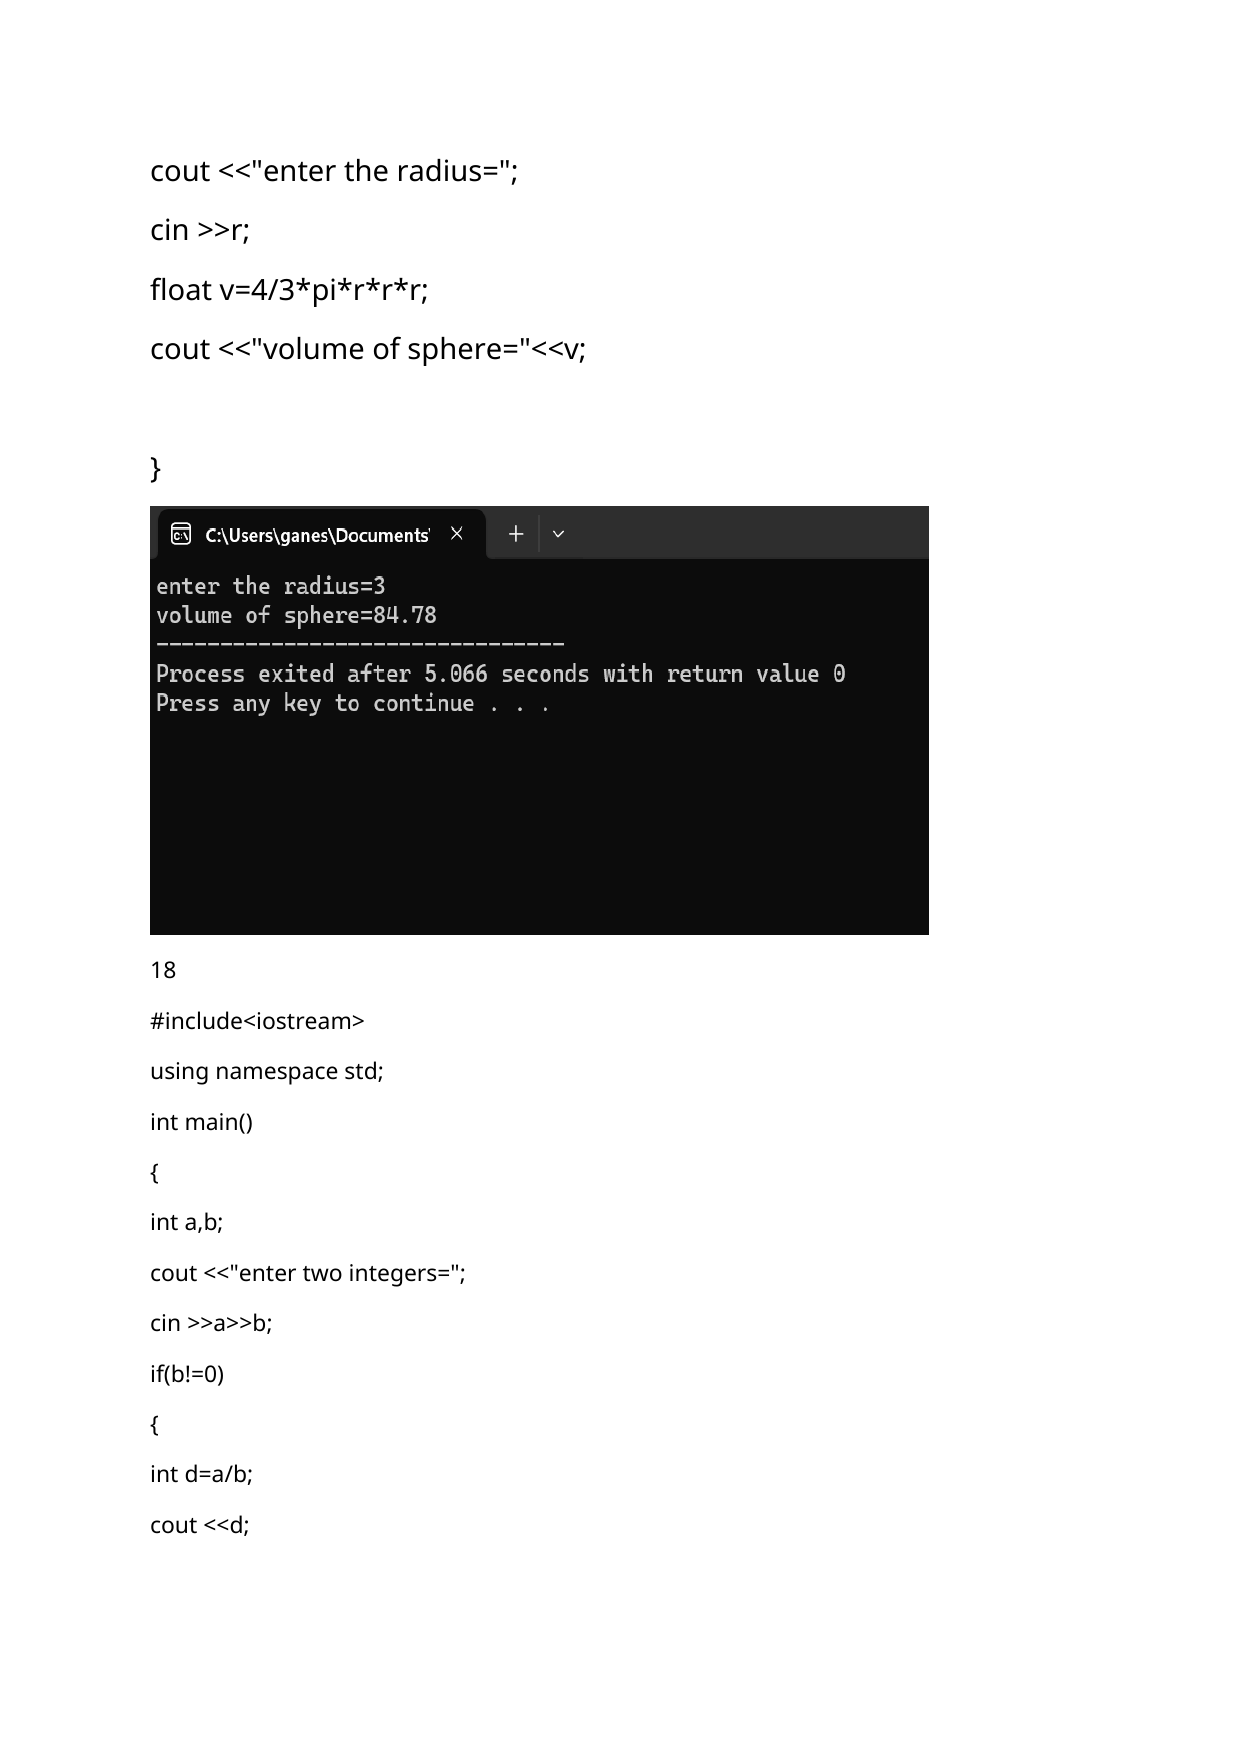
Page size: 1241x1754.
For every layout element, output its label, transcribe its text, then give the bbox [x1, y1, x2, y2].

text } [150, 447, 1090, 487]
text { [150, 1408, 1090, 1439]
text cout <<d; [150, 1509, 1090, 1540]
text using namespace std; [150, 1055, 1090, 1086]
text cin >>a>>b; [150, 1307, 1090, 1338]
text { [150, 1156, 1090, 1187]
text 18 [150, 954, 1090, 985]
text float v=4/3*pi*r*r*r; [150, 269, 1090, 309]
text cin >>r; [150, 209, 1090, 249]
text int a,b; [150, 1206, 1090, 1237]
text #include<iostream> [150, 1004, 1090, 1036]
text cout <<"enter the radius="; [150, 150, 1090, 190]
text cout <<"volume of sphere="<<v; [150, 328, 1090, 368]
picture [150, 506, 929, 935]
text int d=a/b; [150, 1458, 1090, 1489]
text if(b!=0) [150, 1357, 1090, 1389]
text cout <<"enter two integers="; [150, 1257, 1090, 1288]
text int main() [150, 1105, 1090, 1137]
